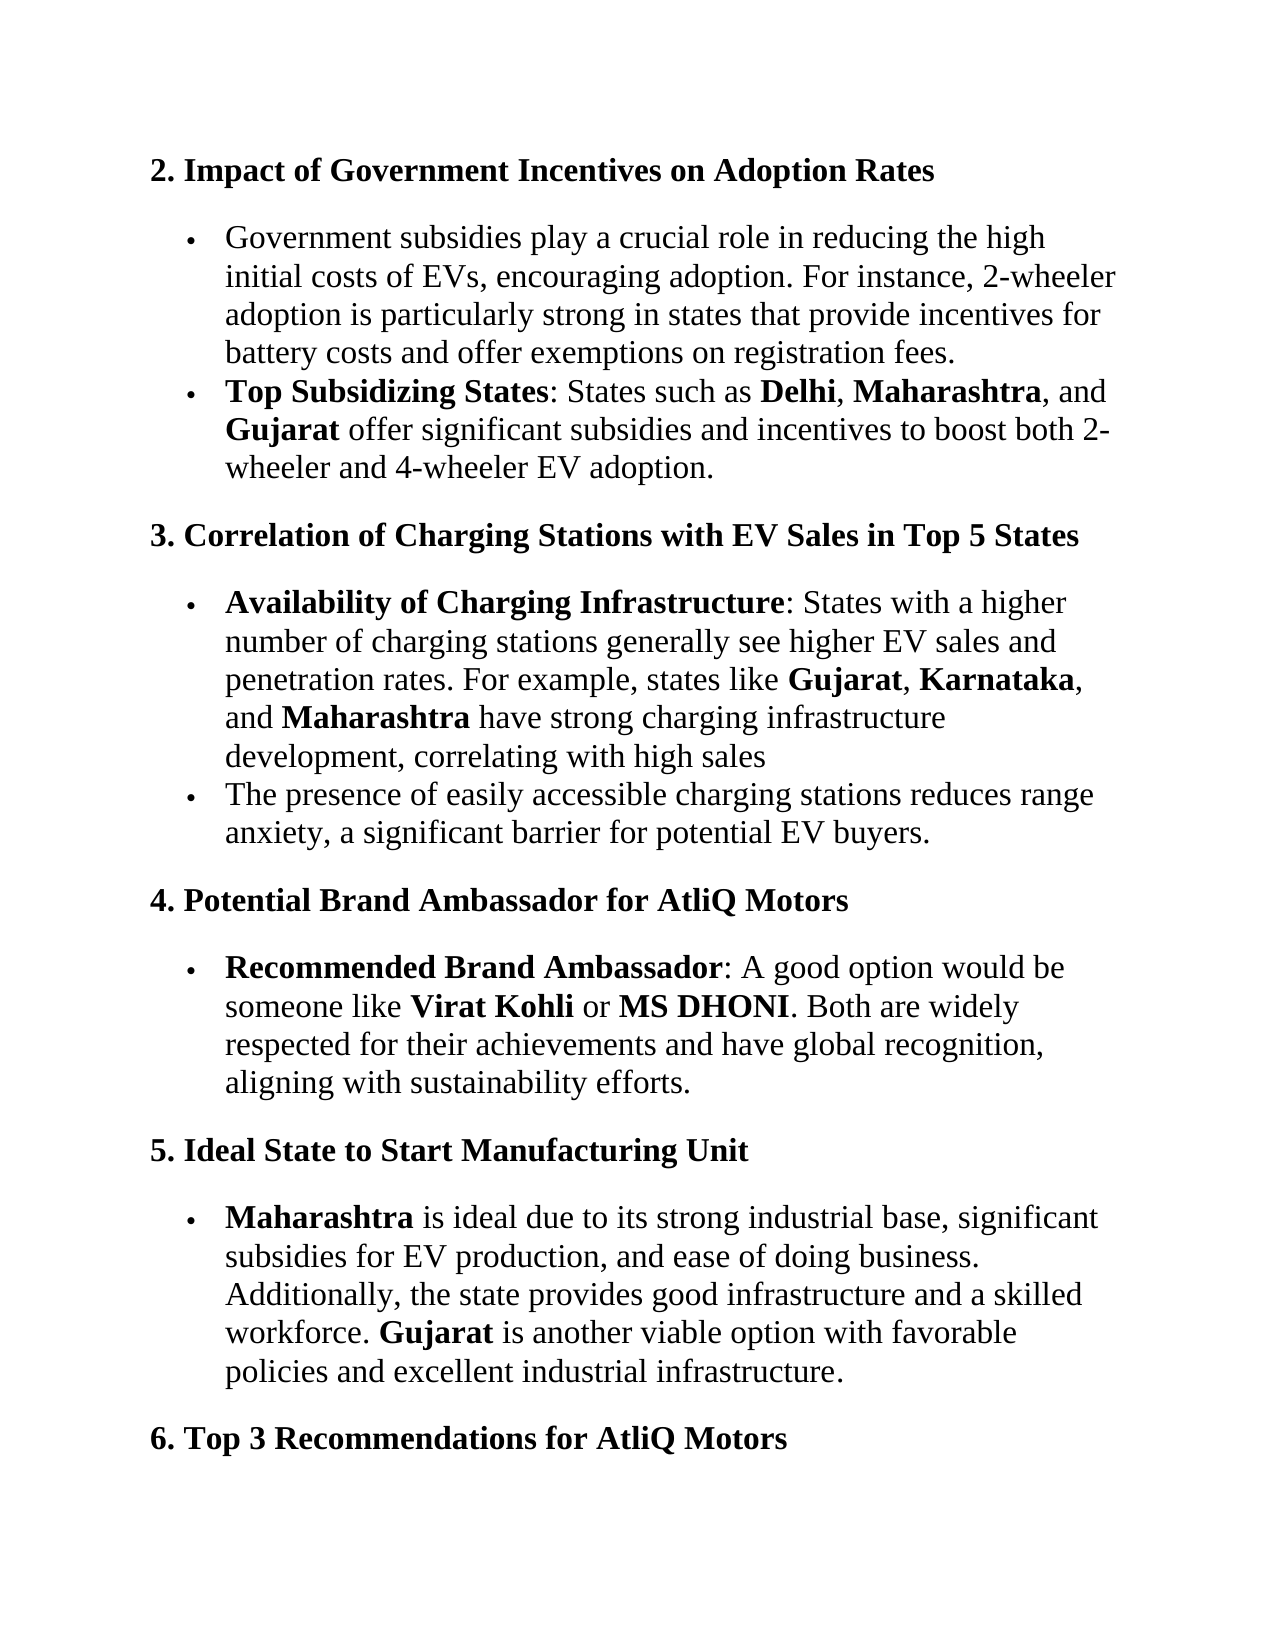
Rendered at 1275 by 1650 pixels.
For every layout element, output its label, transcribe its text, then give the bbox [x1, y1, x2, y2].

text 4. Potential Brand Ambassador for AtliQ Motors [150, 880, 1125, 918]
list Maharashtra is ideal due to its strong industrial base, significant subsidies for EV production, and ease of doing business. Additionally, the state provides good infrastructure and a skilled workforce. Gujarat is another viable option with favorable policies and excellent industrial infrastructure​. [187, 1197, 1125, 1389]
list Availability of Charging Infrastructure: States with a higher number of charging stations generally see higher EV sales and penetration rates. For example, states like Gujarat, Karnataka, and Maharashtra have strong charging infrastructure development, correlating with high sales​ [187, 582, 1125, 774]
text 5. Ideal State to Start Manufacturing Unit [150, 1130, 1125, 1168]
list Government subsidies play a crucial role in reducing the high initial costs of EVs, encouraging adoption. For instance, 2-wheeler adoption is particularly strong in states that provide incentives for battery costs and offer exemptions on registration fees. [187, 217, 1125, 371]
text 6. Top 3 Recommendations for AtliQ Motors [150, 1418, 1125, 1457]
text 3. Correlation of Charging Stations with EV Sales in Top 5 States [150, 515, 1125, 553]
list The presence of easily accessible charging stations reduces range anxiety, a significant barrier for potential EV buyers. [187, 774, 1125, 851]
list Top Subsidizing States: States such as Delhi, Maharashtra, and Gujarat offer significant subsidies and incentives to boost both 2-wheeler and 4-wheeler EV adoption. [187, 371, 1125, 486]
text 2. Impact of Government Incentives on Adoption Rates [150, 150, 1125, 188]
list Recommended Brand Ambassador: A good option would be someone like Virat Kohli or MS DHONI. Both are widely respected for their achievements and have global recognition, aligning with sustainability efforts. [187, 947, 1125, 1101]
